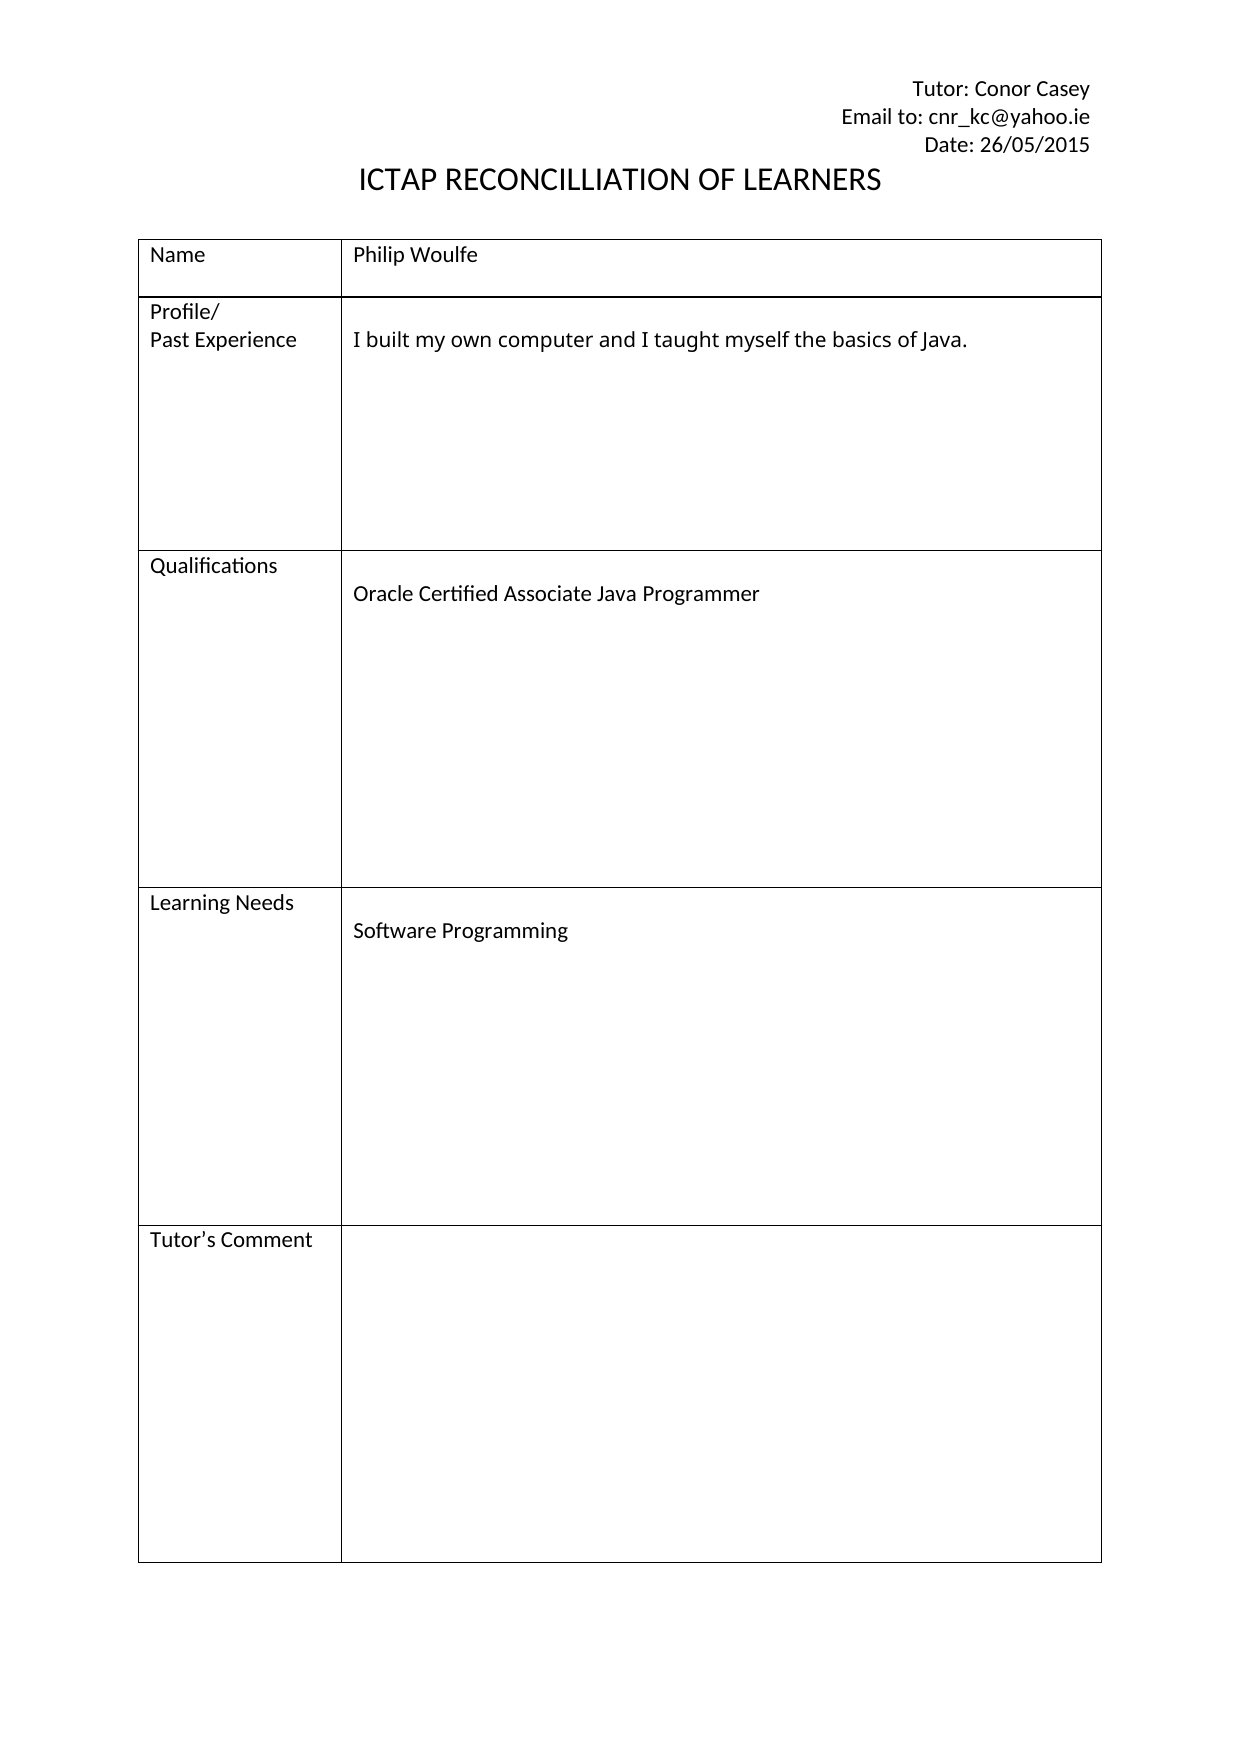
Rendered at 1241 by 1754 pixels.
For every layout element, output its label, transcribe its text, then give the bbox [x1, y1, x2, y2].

table_cell [342, 1226, 1101, 1562]
table_cell I built my own computer and I taught myself the basics of Java. [342, 298, 1101, 550]
table_cell Oracle Certified Associate Java Programmer [342, 551, 1101, 887]
table_cell Qualifications [139, 551, 341, 887]
table_cell Tutor’s Comment [139, 1226, 341, 1562]
table_header Name [139, 240, 341, 296]
text ICTAP RECONCILLIATION OF LEARNERS [150, 158, 1090, 198]
table_cell Profile/ Past Experience [139, 298, 341, 550]
table_cell Learning Needs [139, 888, 341, 1224]
table_header Philip Woulfe [342, 240, 1101, 296]
table_cell Software Programming [342, 888, 1101, 1224]
